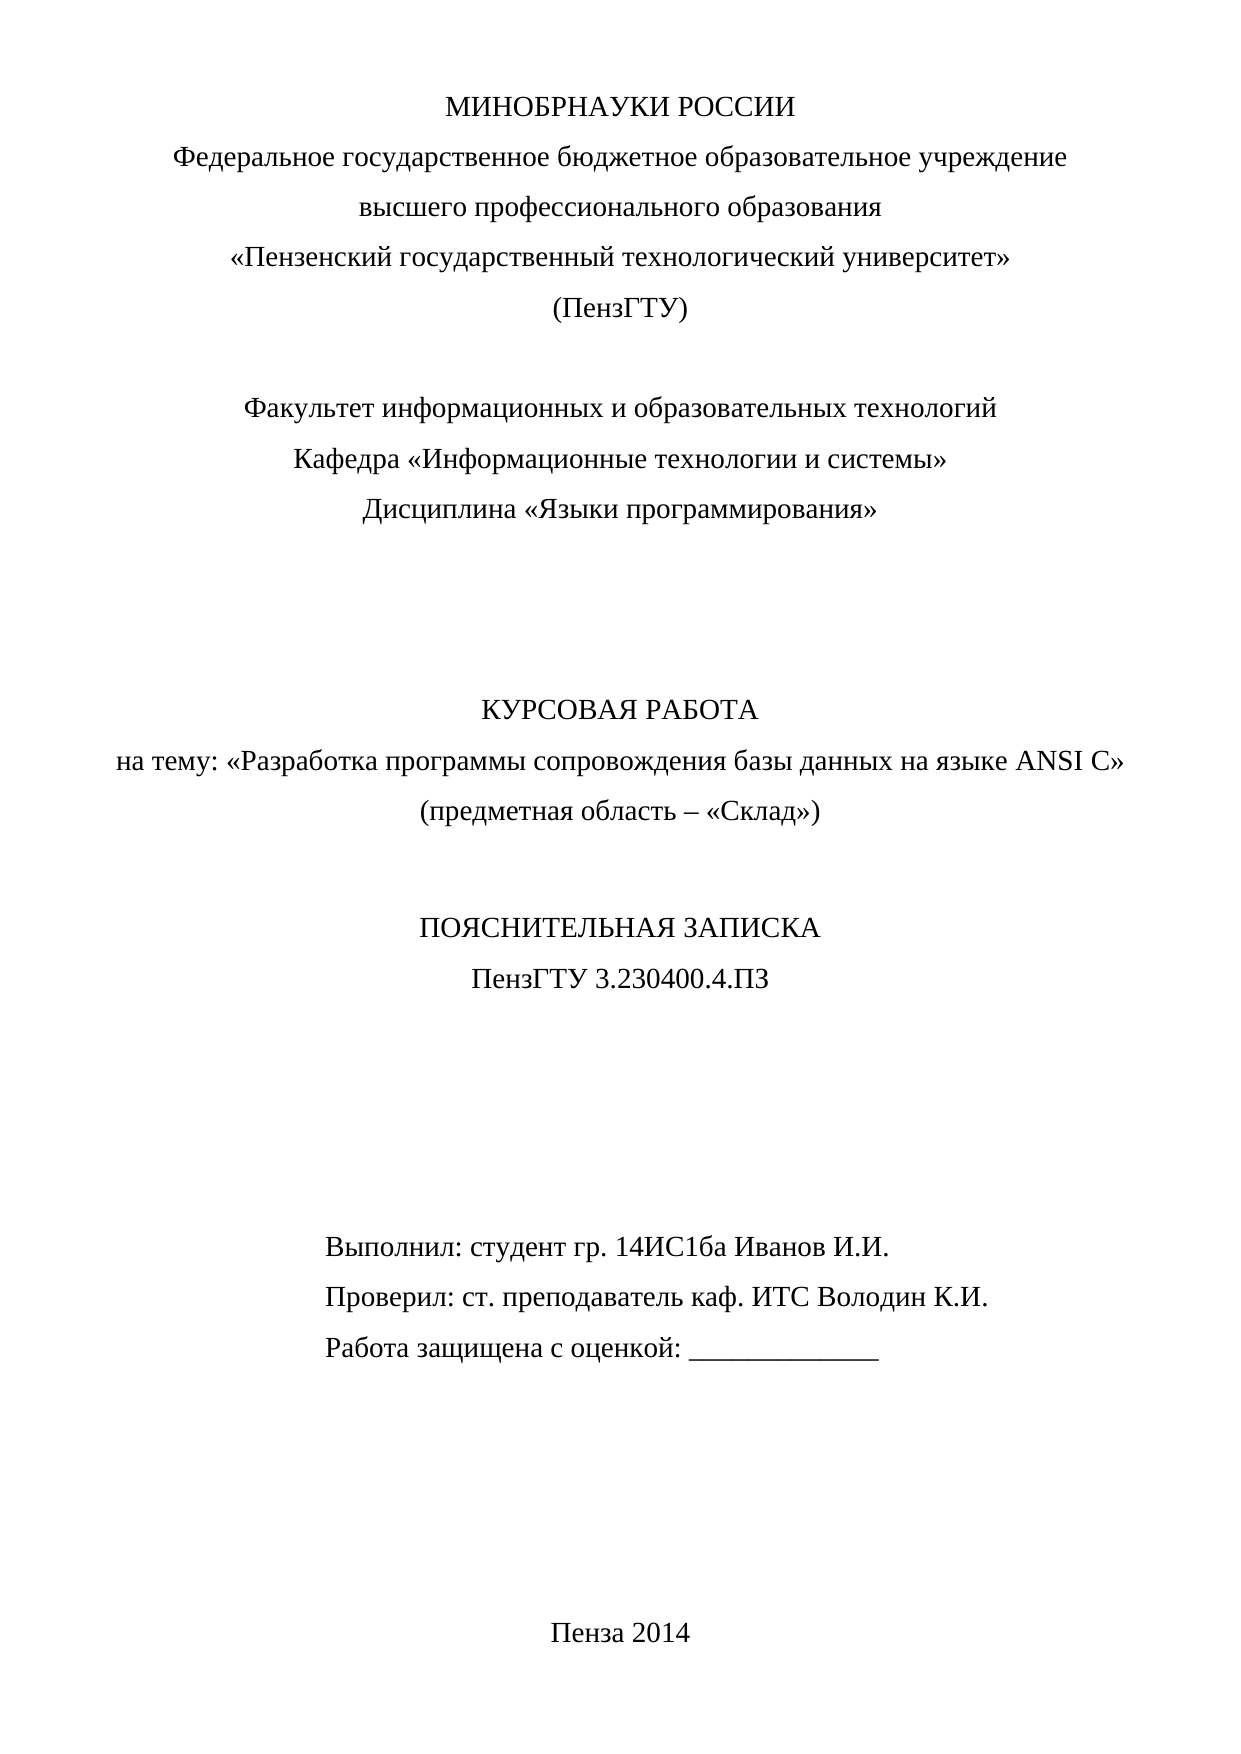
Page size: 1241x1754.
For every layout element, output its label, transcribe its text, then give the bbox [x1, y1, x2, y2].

text КУРСОВАЯ РАБОТА [89, 692, 1152, 726]
text Работа защищена с оценкой: _____________ [325, 1330, 1152, 1363]
text ПОЯСНИТЕЛЬНАЯ ЗАПИСКА [89, 910, 1152, 944]
text ПензГТУ 3.230400.4.ПЗ [89, 961, 1152, 994]
text Дисциплина «Языки программирования» [89, 491, 1152, 525]
text (предметная область – «Склад») [89, 793, 1152, 827]
text МИНОБРНАУКИ РОССИИ [89, 89, 1152, 122]
text Проверил: ст. преподаватель каф. ИТС Володин К.И. [325, 1279, 1152, 1313]
text Федеральное государственное бюджетное образовательное учреждение [89, 139, 1152, 172]
text на тему: «Разработка программы сопровождения базы данных на языке ANSI C» [89, 743, 1152, 776]
text «Пензенский государственный технологический университет» [89, 239, 1152, 273]
text Выполнил: студент гр. 14ИС1ба Иванов И.И. [325, 1229, 1152, 1263]
text Пенза 2014 [89, 1615, 1152, 1648]
text Факультет информационных и образовательных технологий [89, 391, 1152, 424]
text Кафедра «Информационные технологии и системы» [89, 441, 1152, 474]
text высшего профессионального образования [89, 189, 1152, 223]
text (ПензГТУ) [89, 290, 1152, 323]
